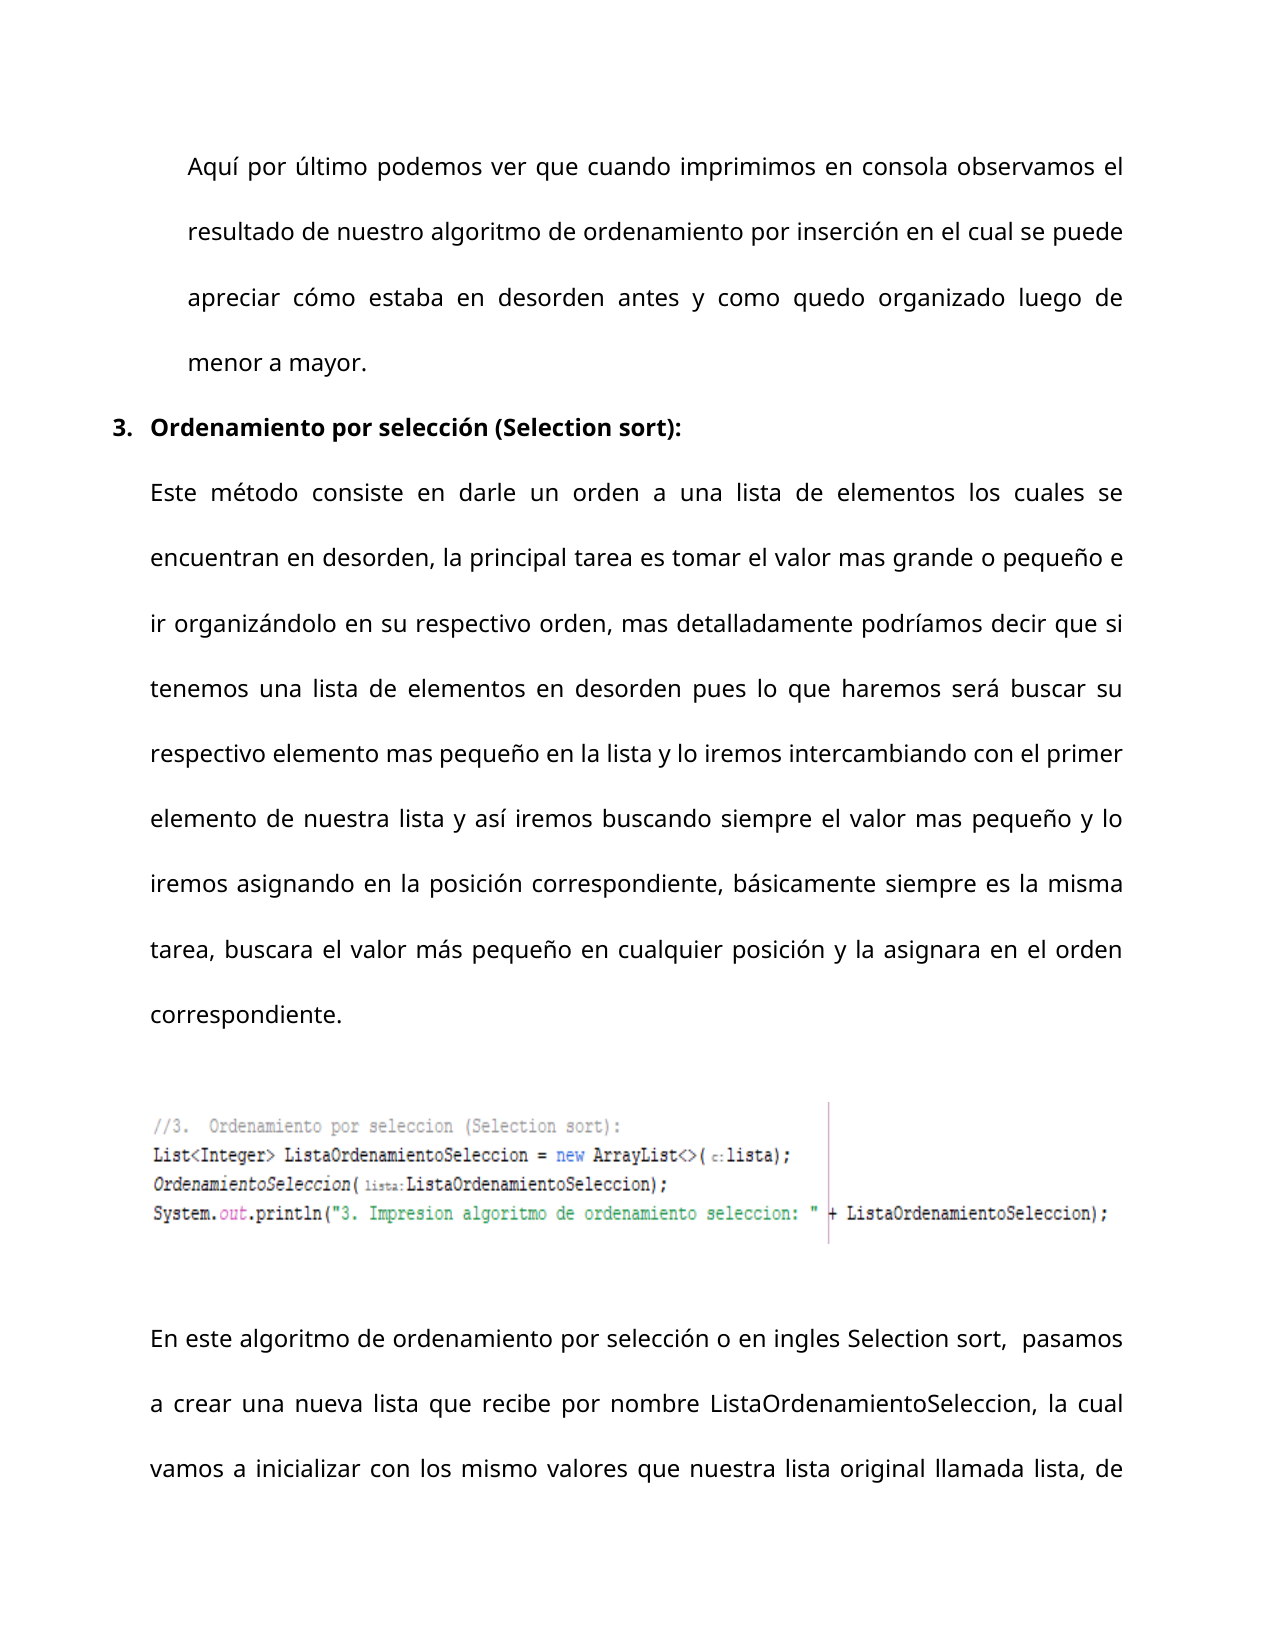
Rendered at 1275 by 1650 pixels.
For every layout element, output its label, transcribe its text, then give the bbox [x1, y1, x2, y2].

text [150, 1075, 1125, 1484]
list Aquí por último podemos ver que cuando imprimimos en consola observamos el resultado de nuestro algoritmo de ordenamiento por inserción en el cual se puede apreciar cómo estaba en desorden antes y como quedo organizado luego de menor a mayor. [187, 150, 1125, 378]
list Este método consiste en darle un orden a una lista de elementos los cuales se encuentran en desorden, la principal tarea es tomar el valor mas grande o pequeño e ir organizándolo en su respectivo orden, mas detalladamente podríamos decir que si tenemos una lista de elementos en desorden pues lo que haremos será buscar su respectivo elemento mas pequeño en la lista y lo iremos intercambiando con el primer elemento de nuestra lista y así iremos buscando siempre el valor mas pequeño y lo iremos asignando en la posición correspondiente, básicamente siempre es la misma tarea, buscara el valor más pequeño en cualquier posición y la asignara en el orden correspondiente. [150, 476, 1125, 1030]
picture [144, 1102, 1120, 1244]
list Ordenamiento por selección (Selection sort): [112, 411, 1125, 443]
